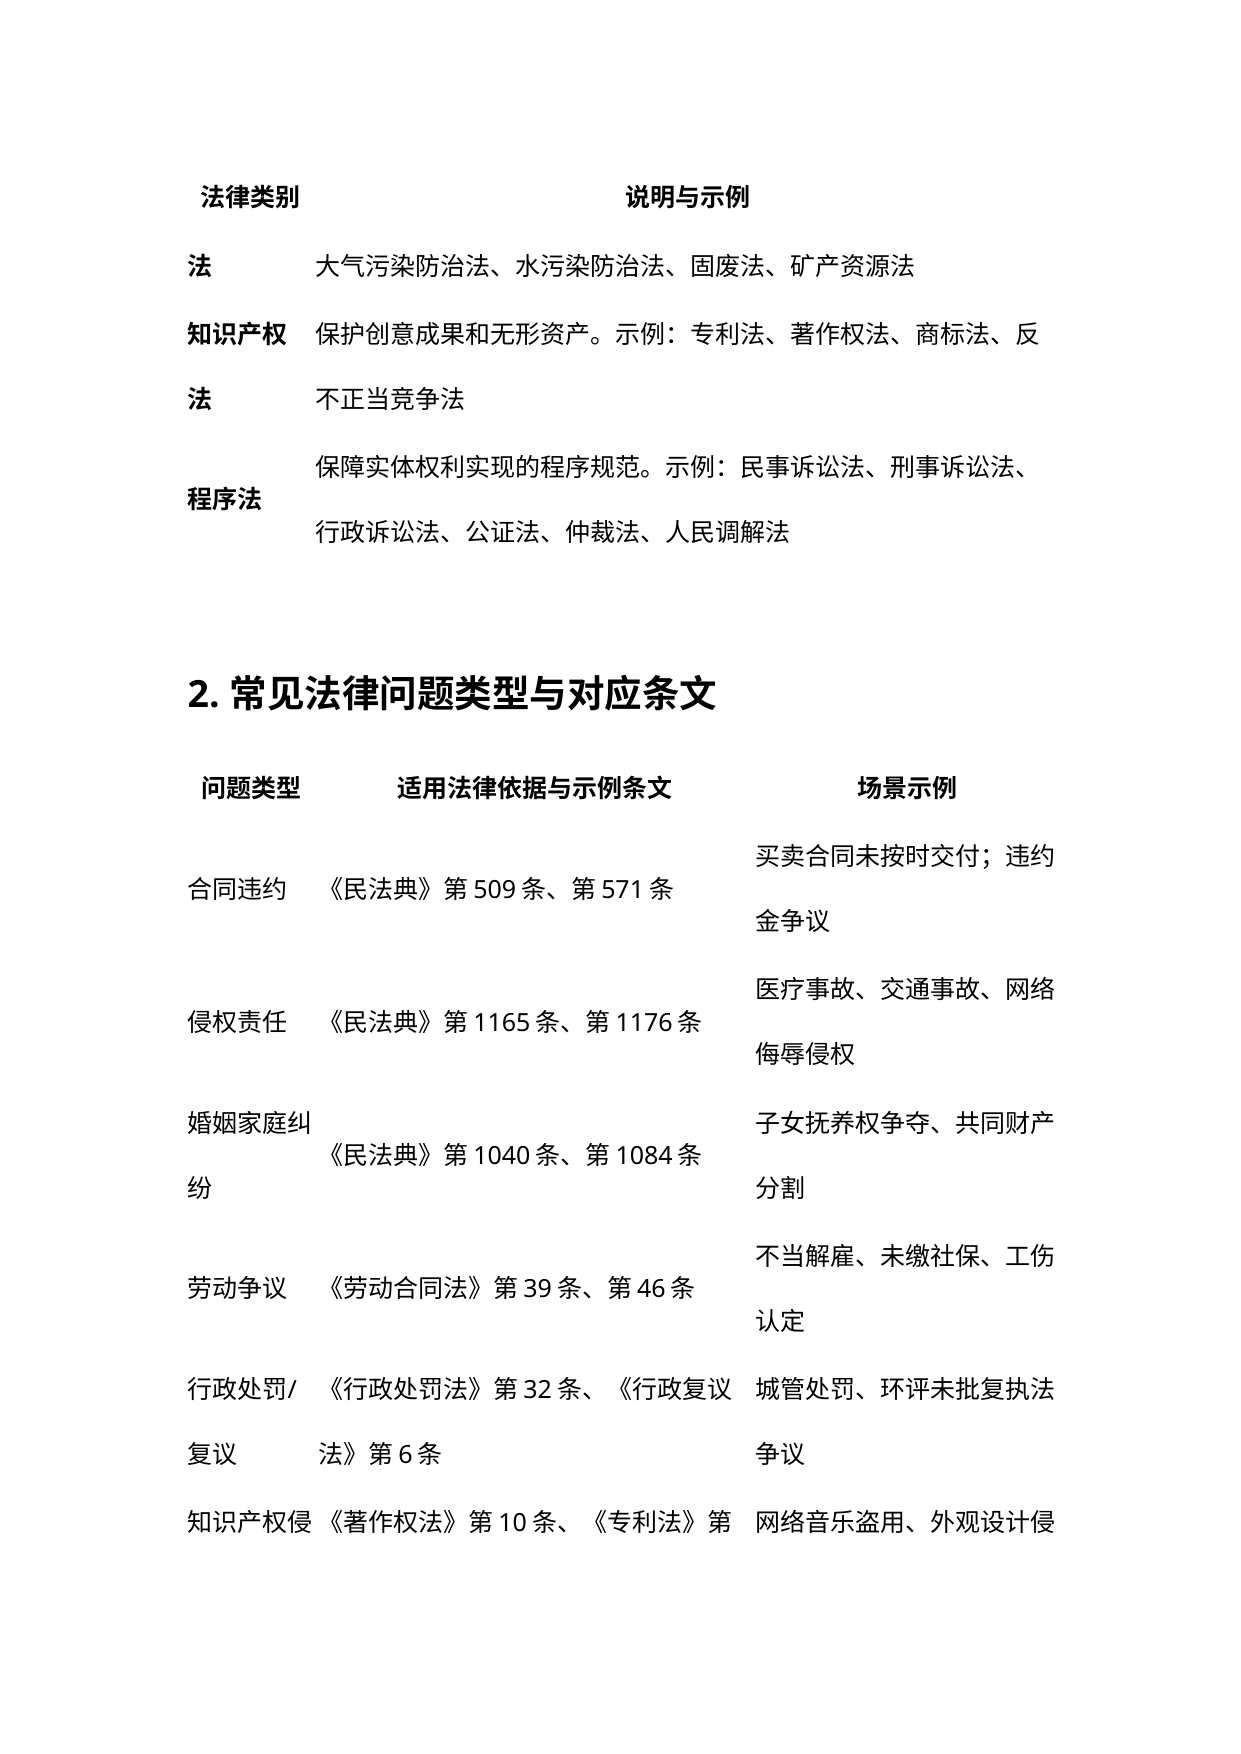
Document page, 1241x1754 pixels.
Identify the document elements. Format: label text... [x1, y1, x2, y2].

table_cell 《民法典》第509条、第571条 [317, 821, 753, 954]
table_cell 子女抚养权争夺、共同财产分割 [754, 1087, 1061, 1220]
table_header 说明与示例 [314, 162, 1061, 230]
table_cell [314, 230, 1061, 298]
table_cell 合同违约 [186, 821, 317, 954]
table_cell 保障实体权利实现的程序规范。示例：民事诉讼法、刑事诉讼法、行政诉讼法、公证法、仲裁法、人民调解法 [314, 431, 1061, 564]
table_cell 《民法典》第1040条、第1084条 [317, 1087, 753, 1220]
table_header 适用法律依据与示例条文 [317, 753, 753, 821]
table_cell 《行政处罚法》第32条、《行政复议法》第6条 [317, 1354, 753, 1487]
table_header 问题类型 [186, 753, 317, 821]
table_cell 行政处罚/复议 [186, 1354, 317, 1487]
table_cell 婚姻家庭纠纷 [186, 1087, 317, 1220]
table_cell 不当解雇、未缴社保、工伤认定 [754, 1220, 1061, 1353]
table_cell 城管处罚、环评未批复执法争议 [754, 1354, 1061, 1487]
table_cell 知识产权法 [186, 298, 314, 431]
table_cell 网络音乐盗用、外观设计侵权 [754, 1487, 1061, 1555]
table_cell 环境资源法 [186, 230, 314, 298]
subtitle 2. 常见法律问题类型与对应条文 [187, 659, 1053, 724]
table_cell 侵权责任 [186, 954, 317, 1087]
table_cell 医疗事故、交通事故、网络侮辱侵权 [754, 954, 1061, 1087]
table_cell 《民法典》第1165条、第1176条 [317, 954, 753, 1087]
table_header 法律类别 [186, 162, 314, 230]
table_cell 劳动争议 [186, 1220, 317, 1353]
table_cell 程序法 [186, 431, 314, 564]
table_cell 《著作权法》第10条、《专利法》第62条 [317, 1487, 753, 1555]
table_cell 买卖合同未按时交付；违约金争议 [754, 821, 1061, 954]
table_cell 《劳动合同法》第39条、第46条 [317, 1220, 753, 1353]
table_header 场景示例 [754, 753, 1061, 821]
table_cell 保护创意成果和无形资产。示例：专利法、著作权法、商标法、反不正当竞争法 [314, 298, 1061, 431]
table_cell 知识产权侵权 [186, 1487, 317, 1555]
